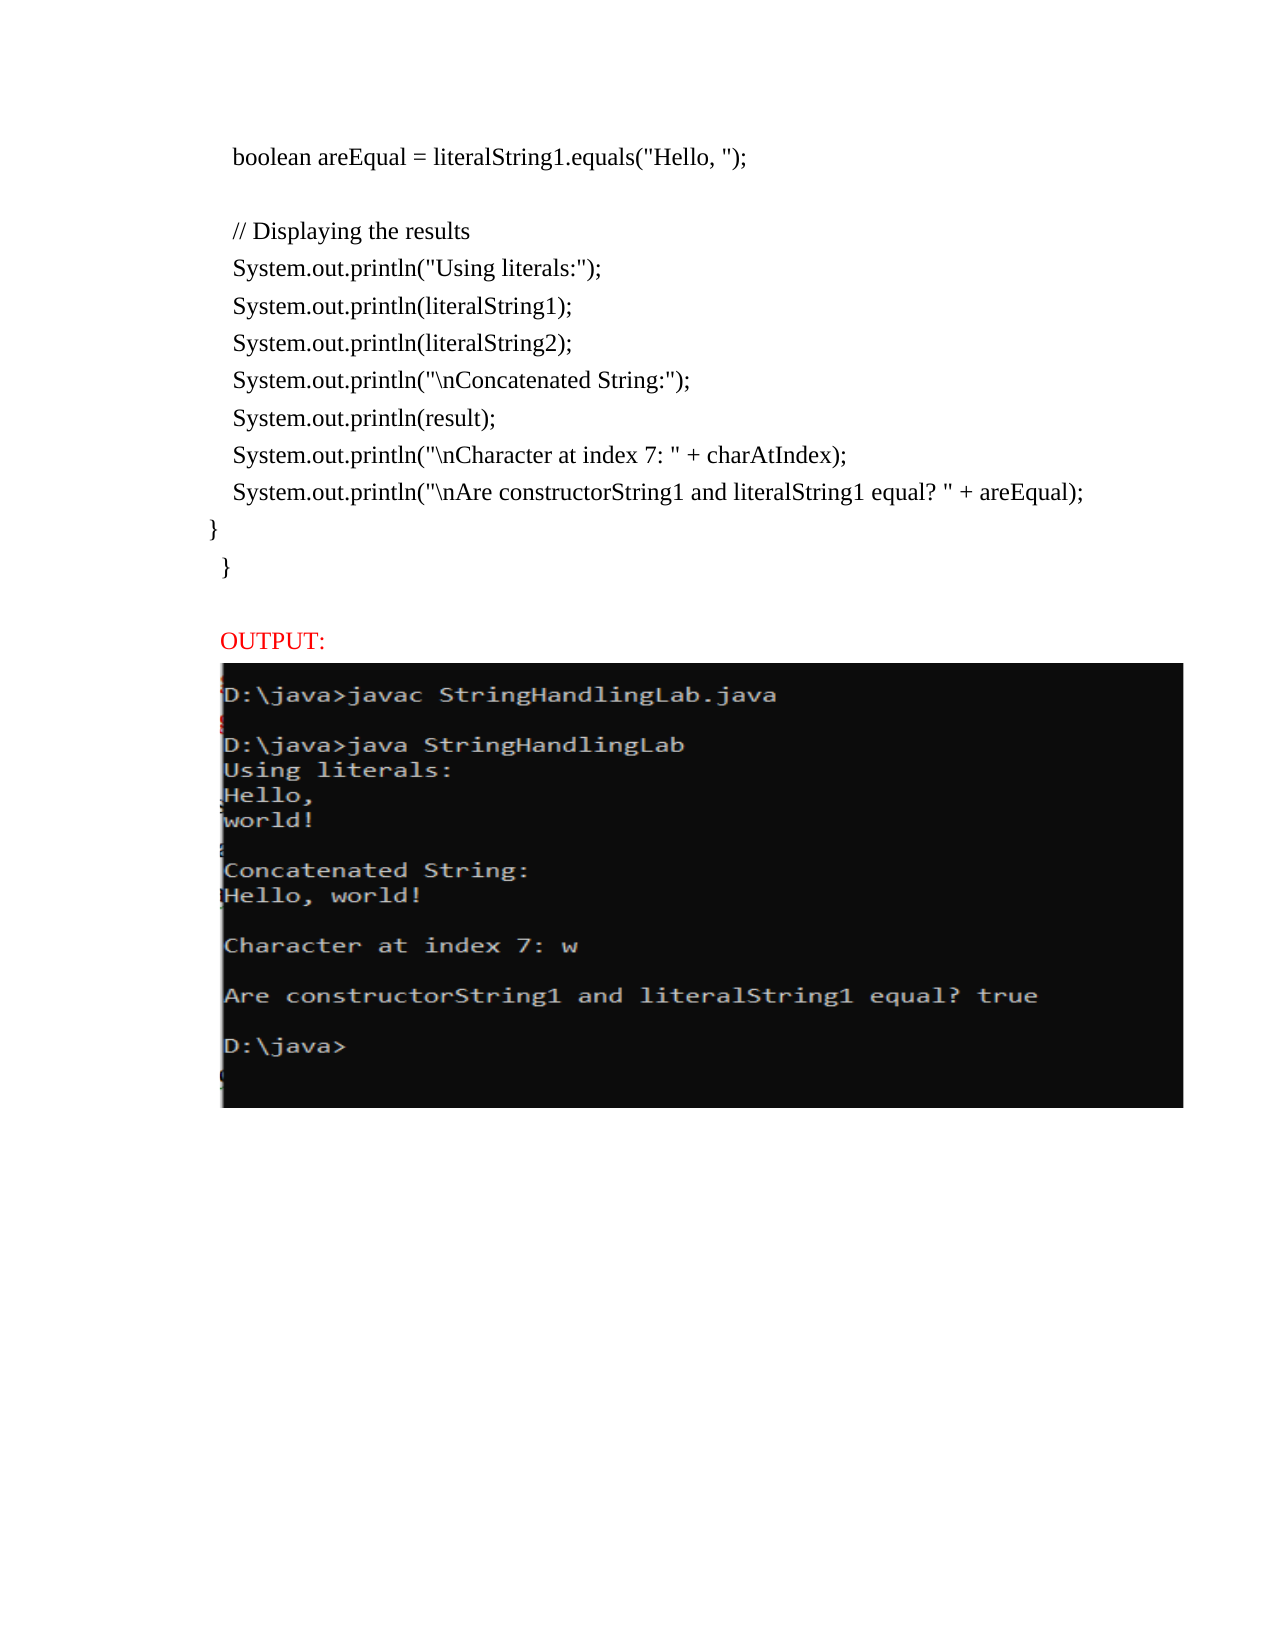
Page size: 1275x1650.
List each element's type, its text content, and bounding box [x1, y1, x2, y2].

list System.out.println("Using literals:"); [182, 253, 1124, 282]
list System.out.println(result); [182, 403, 1124, 431]
list boolean areEqual = literalString1.equals("Hello, "); [182, 142, 1124, 170]
list System.out.println("\nAre constructorString1 and literalString1 equal? " + areEqual); [182, 477, 1124, 506]
list OUTPUT: [220, 626, 1124, 655]
list // Displaying the results [182, 216, 1124, 245]
list System.out.println("\nCharacter at index 7: " + charAtIndex); [182, 440, 1124, 469]
list } [182, 514, 1124, 543]
list System.out.println("\nConcatenated String:"); [182, 365, 1124, 394]
list System.out.println(literalString2); [182, 328, 1124, 357]
list } [220, 552, 1124, 581]
picture [219, 663, 1184, 1108]
list System.out.println(literalString1); [182, 291, 1124, 319]
